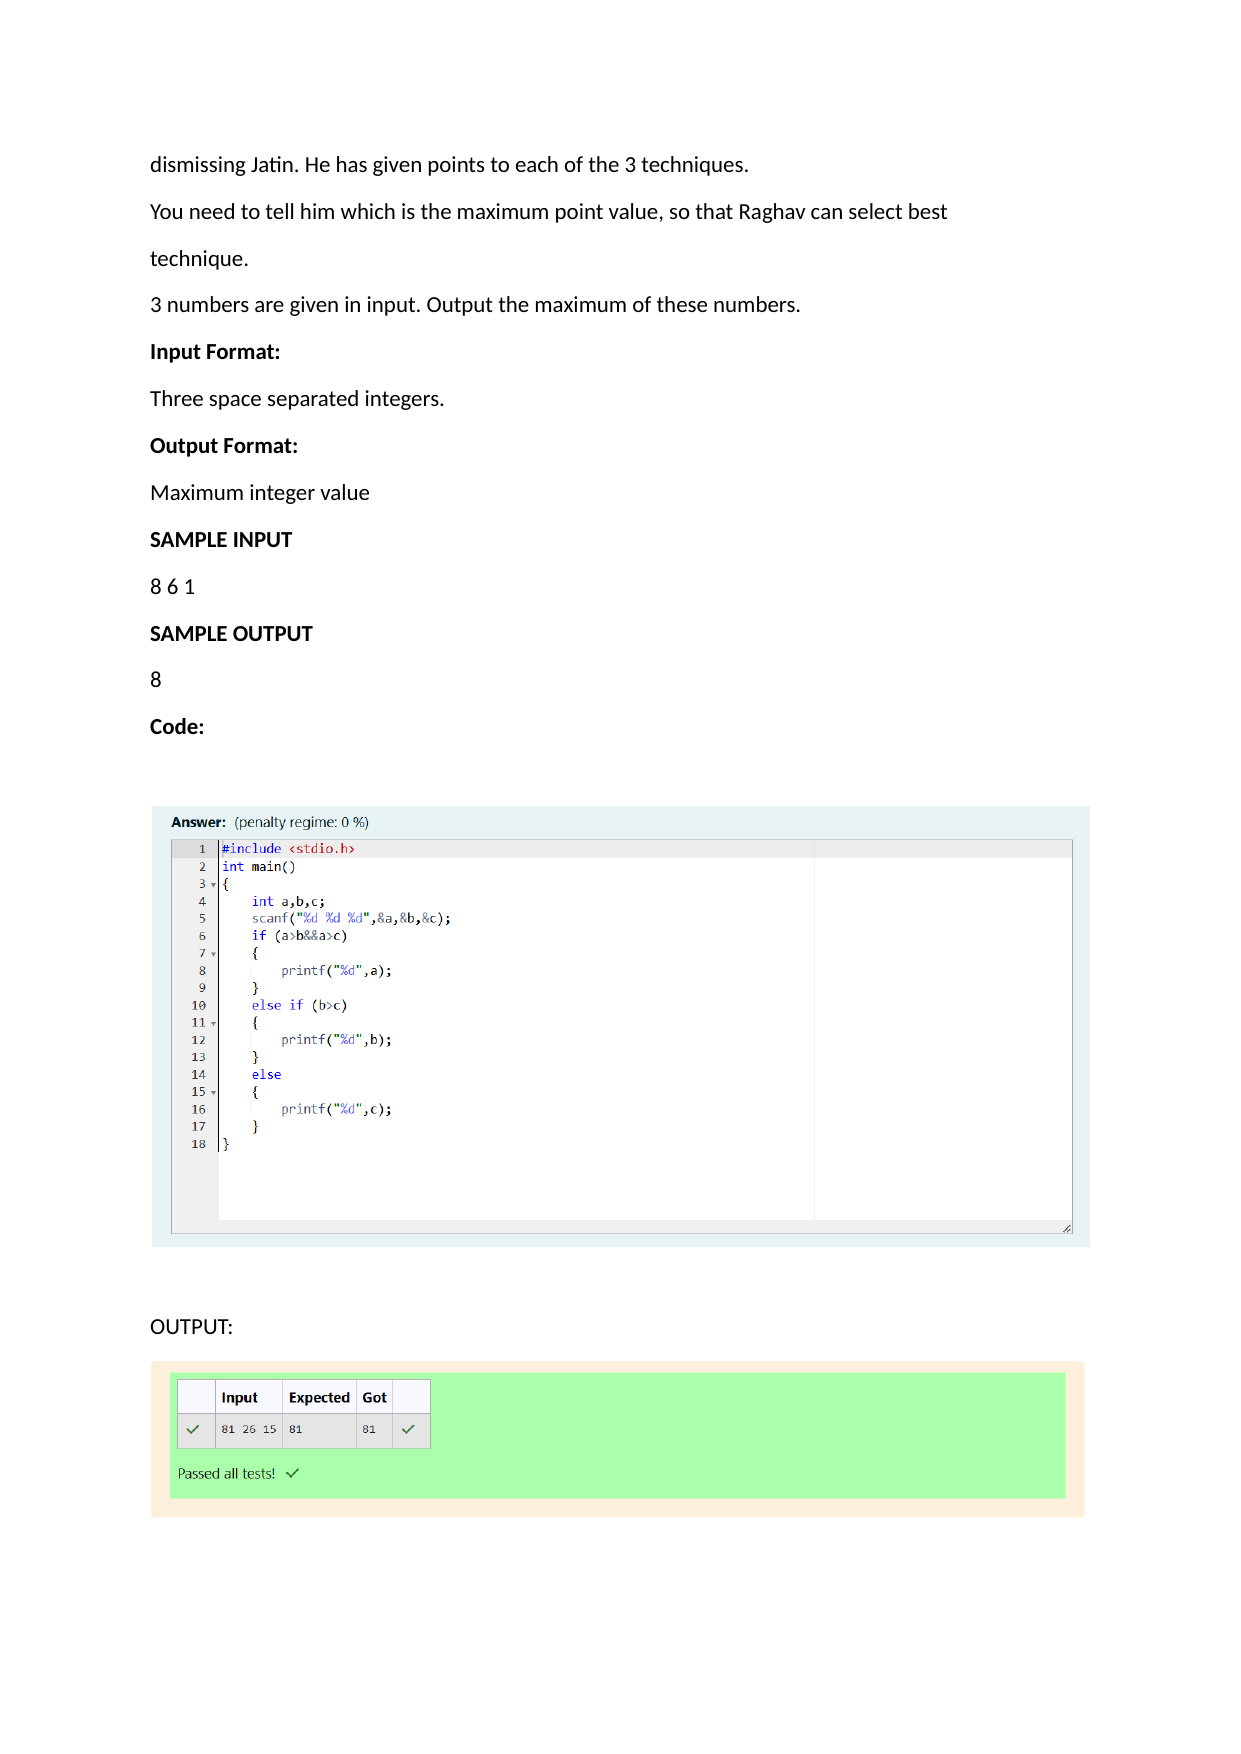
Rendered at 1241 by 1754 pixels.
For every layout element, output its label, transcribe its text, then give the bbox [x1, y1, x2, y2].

text SAMPLE INPUT [150, 525, 1090, 553]
text 3 numbers are given in input. Output the maximum of these numbers. [150, 291, 1090, 319]
text Input Format: [150, 337, 1090, 366]
text 8 [150, 666, 1090, 694]
picture [150, 1359, 1091, 1518]
text Maximum integer value [150, 478, 1090, 506]
text Three space separated integers. [150, 384, 1090, 412]
text 8 6 1 [150, 572, 1090, 600]
picture [150, 806, 1091, 1247]
text Code: [150, 712, 1090, 741]
text You need to tell him which is the maximum point value, so that Raghav can select best [150, 197, 1090, 225]
text Output Format: [150, 431, 1090, 459]
text SAMPLE OUTPUT [150, 619, 1090, 647]
text OUTPUT: [150, 1312, 1090, 1341]
text dismissing Jatin. He has given points to each of the 3 techniques. [150, 150, 1090, 178]
text technique. [150, 244, 1090, 272]
